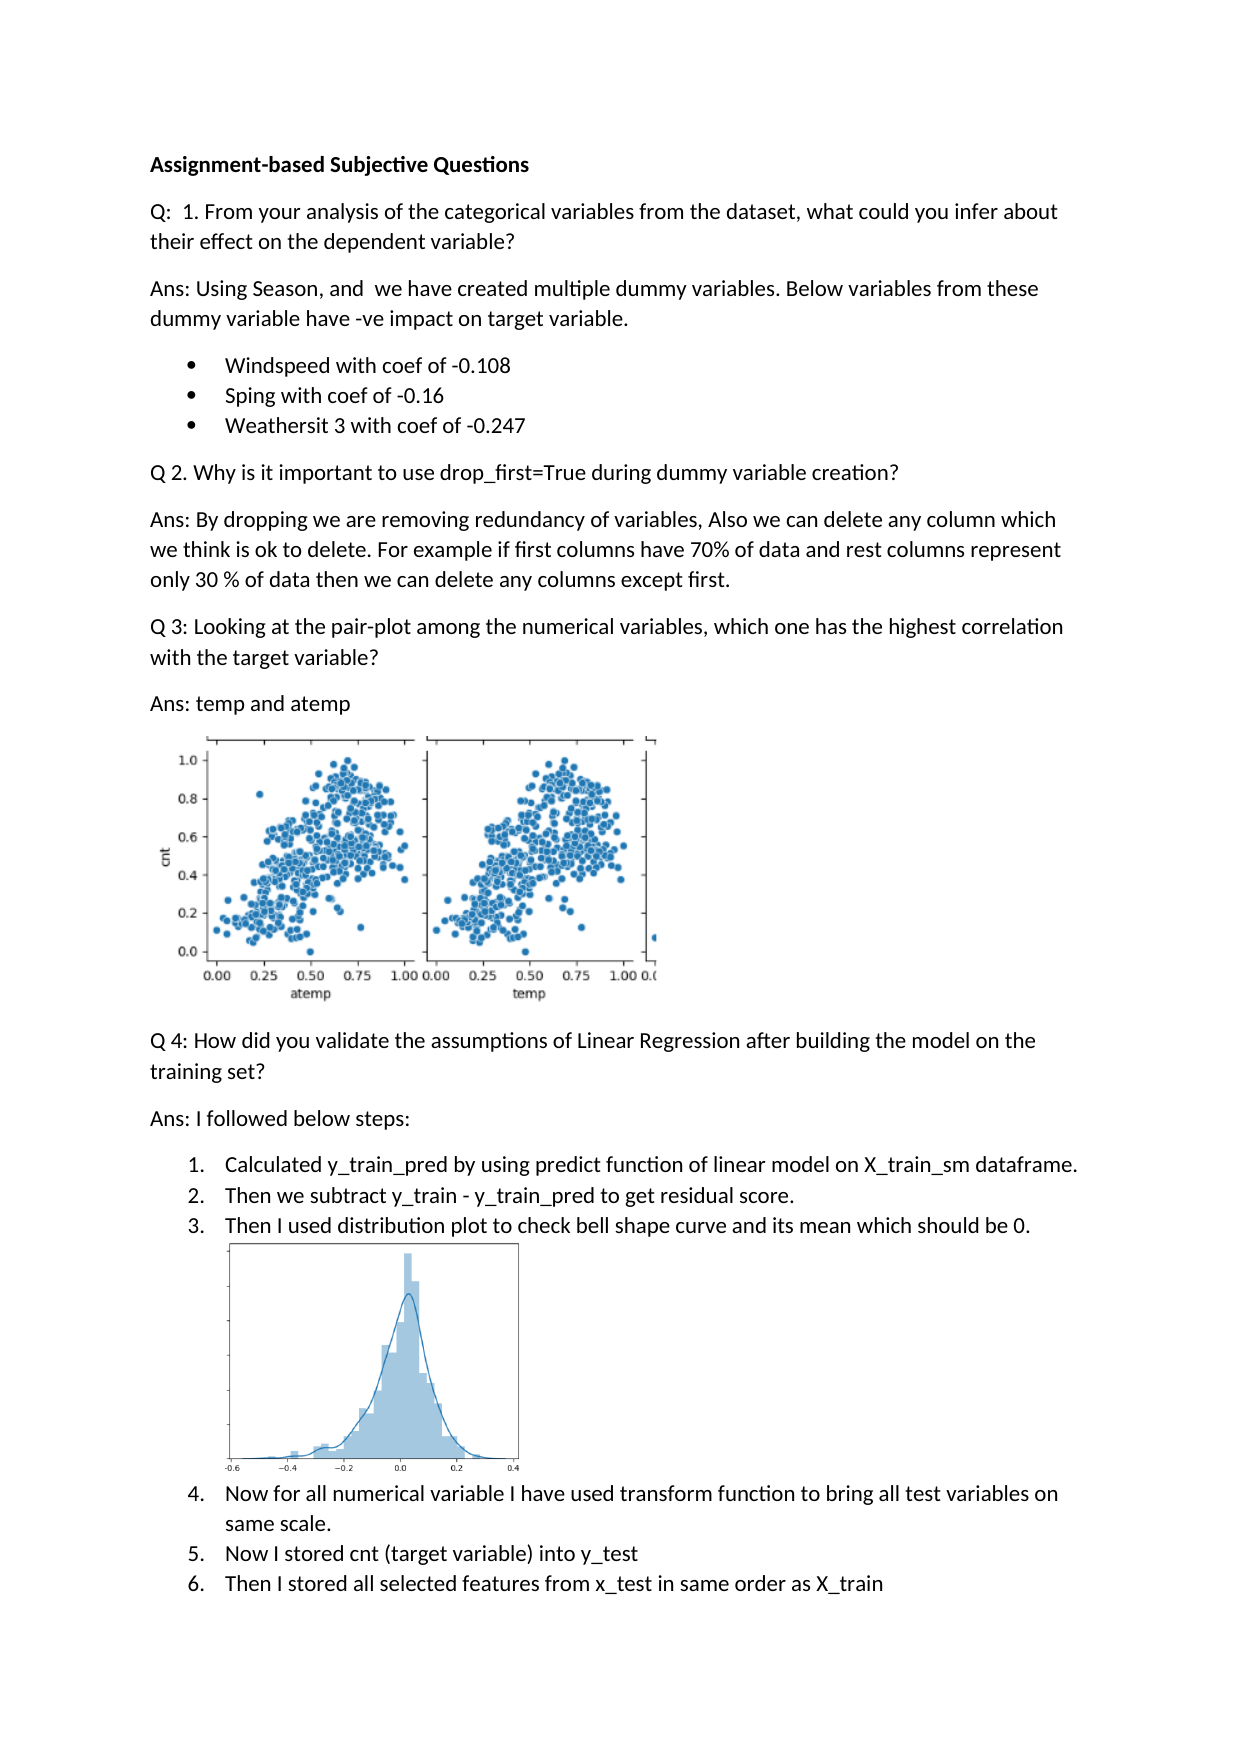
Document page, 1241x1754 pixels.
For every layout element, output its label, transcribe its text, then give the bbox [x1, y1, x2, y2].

list Windspeed with coef of -0.108 [187, 351, 1090, 379]
list Then I used distribution plot to check bell shape curve and its mean which should be 0. [187, 1211, 1090, 1239]
list Then we subtract y_train - y_train_pred to get residual score. [187, 1181, 1090, 1209]
list Weathersit 3 with coef of -0.247 [187, 411, 1090, 439]
text Assignment-based Subjective Questions [150, 150, 1090, 178]
picture [225, 1241, 523, 1477]
text Q: 1. From your analysis of the categorical variables from the dataset, what could you infer about their effect on the dependent variable? [150, 197, 1090, 255]
text Ans: By dropping we are removing redundancy of variables, Also we can delete any column which we think is ok to delete. For example if first columns have 70% of data and rest columns represent only 30 % of data then we can delete any columns except first. [150, 505, 1090, 594]
text Ans: Using Season, and we have created multiple dummy variables. Below variables from these dummy variable have -ve impact on target variable. [150, 274, 1090, 332]
text Q 3: Looking at the pair-plot among the numerical variables, which one has the highest correlation with the target variable? [150, 612, 1090, 671]
text Q 2. Why is it important to use drop_first=True during dummy variable creation? [150, 458, 1090, 486]
list Sping with coef of -0.16 [187, 381, 1090, 409]
picture [150, 736, 657, 1008]
text Ans: I followed below steps: [150, 1104, 1090, 1132]
list Now I stored cnt (target variable) into y_test [187, 1539, 1090, 1567]
list Calculated y_train_pred by using predict function of linear model on X_train_sm dataframe. [187, 1151, 1090, 1178]
list Then I stored all selected features from x_test in same order as X_train [187, 1569, 1090, 1597]
text Q 4: How did you validate the assumptions of Linear Regression after building the model on the training set? [150, 1027, 1090, 1085]
list Now for all numerical variable I have used transform function to bring all test variables on same scale. [187, 1479, 1090, 1537]
text Ans: temp and atemp [150, 689, 1090, 718]
